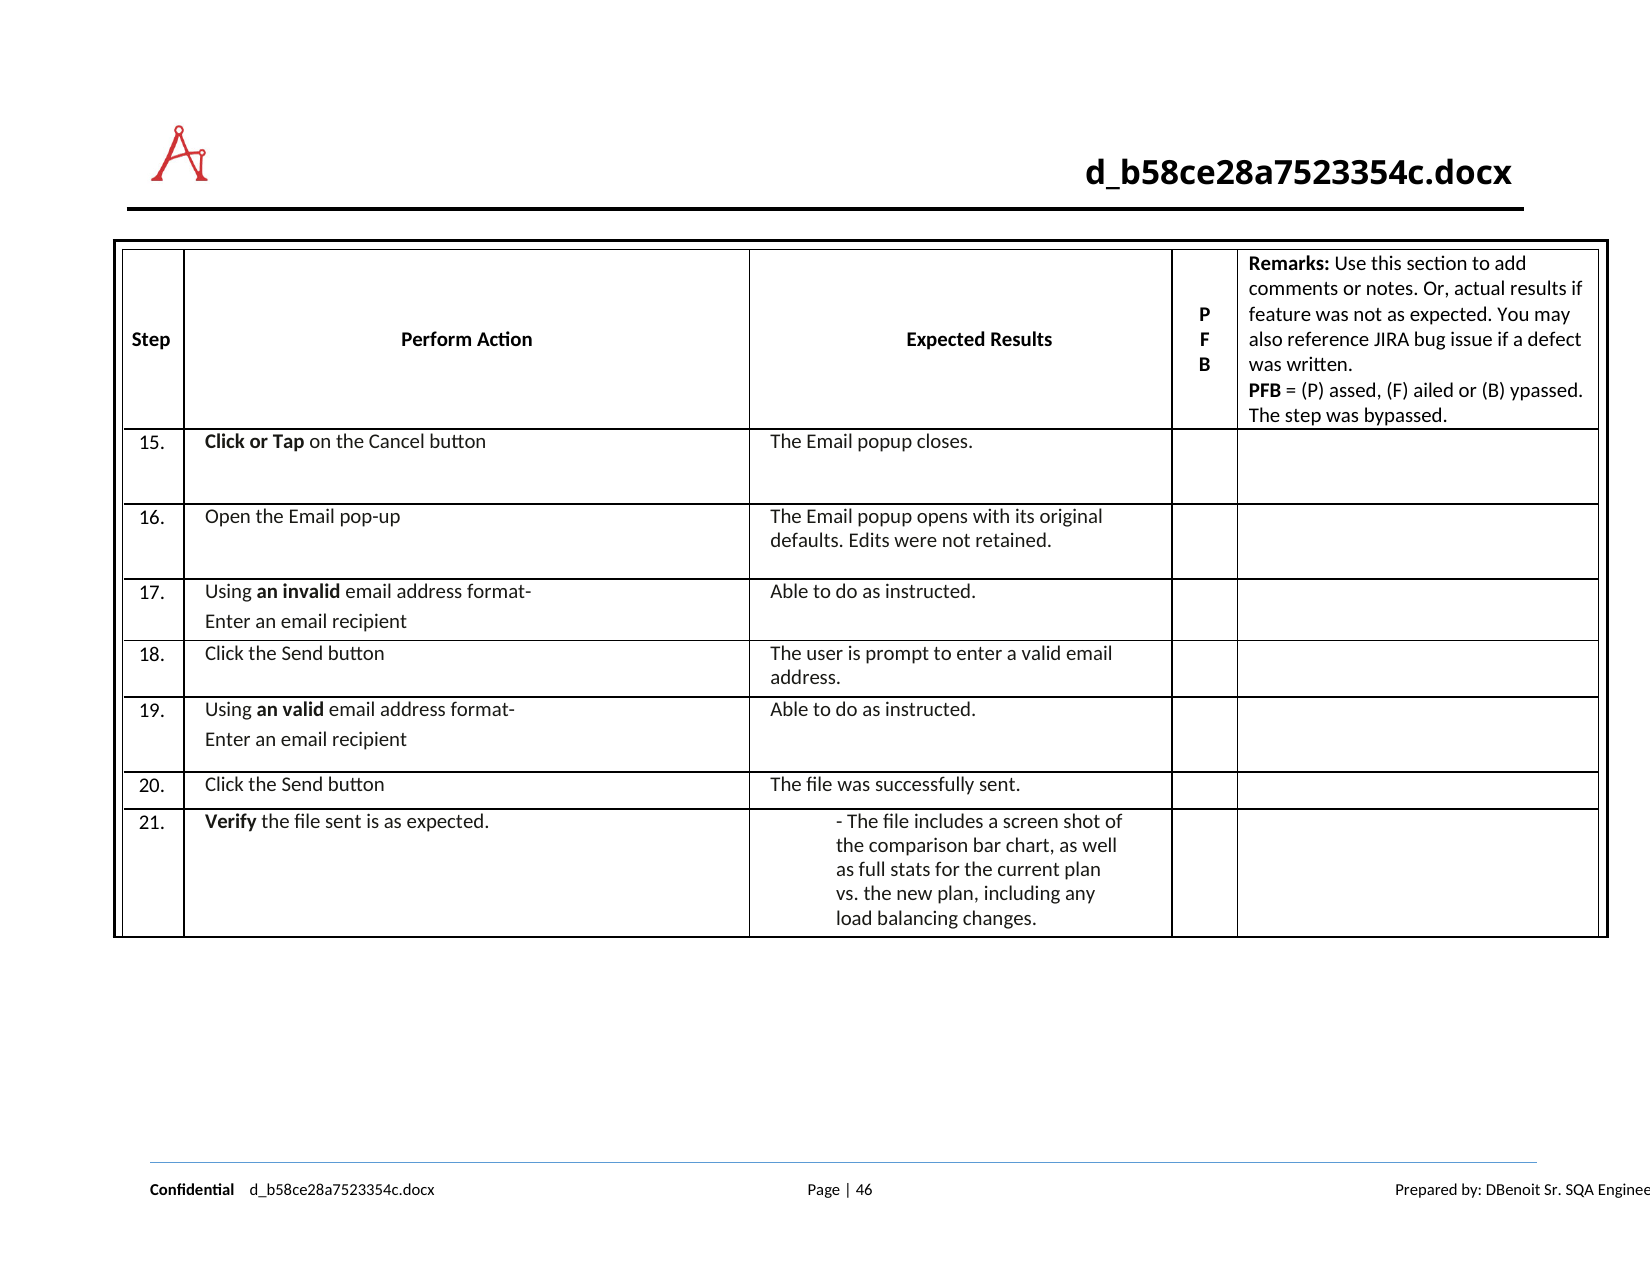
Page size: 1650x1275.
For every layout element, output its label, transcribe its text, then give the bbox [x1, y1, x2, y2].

table_header P F B [1173, 250, 1237, 428]
table_cell [118, 428, 122, 503]
table_header Perform Action [185, 250, 749, 428]
table_cell [118, 503, 122, 578]
table_cell [1599, 503, 1603, 578]
table_cell [1173, 430, 1237, 503]
table_cell Using an invalid email address format- Enter an email recipient [185, 580, 749, 639]
table_cell Click or Tap on the Cancel button [185, 430, 749, 503]
table_cell [123, 772, 183, 808]
table_cell Using an valid email address format- Enter an email recipient [185, 698, 749, 771]
table_cell The Email popup closes. [750, 430, 1171, 503]
table_cell [1238, 773, 1598, 808]
table_cell [1599, 696, 1603, 771]
table_cell [118, 640, 122, 696]
table_cell The file was successfully sent. [750, 773, 1171, 808]
table_cell Click the Send button [185, 773, 749, 808]
table_cell [1599, 428, 1603, 503]
table_cell [1238, 641, 1598, 696]
table_cell [1238, 505, 1598, 578]
table_cell Able to do as instructed. [750, 698, 1171, 771]
table_cell [1238, 698, 1598, 771]
table_cell [1173, 698, 1237, 771]
table_cell Open the Email pop-up [185, 505, 749, 578]
table_cell [1599, 771, 1603, 808]
table_cell [123, 429, 183, 503]
table_cell [123, 641, 183, 696]
table_header Expected Results [750, 250, 1171, 428]
table_cell [123, 697, 183, 771]
table_cell [1173, 505, 1237, 578]
table_cell [118, 771, 122, 808]
table_cell Click the Send button [185, 641, 749, 696]
table_cell [123, 579, 183, 639]
table_cell The Email popup opens with its original defaults. Edits were not retained. [750, 505, 1171, 578]
table_cell [123, 504, 183, 578]
table_cell The user is prompt to enter a valid email address. [750, 641, 1171, 696]
table_cell [1173, 810, 1237, 936]
table_cell [1173, 641, 1237, 696]
table_cell Verify the file sent is as expected. [185, 810, 749, 936]
table_cell [1173, 773, 1237, 808]
table_cell Able to do as instructed. [750, 580, 1171, 639]
table_cell [1173, 580, 1237, 639]
picture [137, 112, 221, 194]
table_cell [118, 808, 122, 936]
table_cell [1599, 640, 1603, 696]
table_cell [118, 578, 122, 639]
table_cell The file includes a screen shot of the comparison bar chart, as well as full stats for the current plan vs. the new plan, including any load balancing changes. [750, 810, 1171, 936]
table_cell [118, 696, 122, 771]
table_header Step [118, 242, 184, 428]
table_cell [1238, 810, 1598, 936]
table_cell [1599, 808, 1603, 936]
table_cell [1238, 580, 1598, 639]
table_cell [1238, 430, 1598, 503]
table_cell [1599, 578, 1603, 639]
table_cell [123, 809, 183, 936]
table_header Remarks: Use this section to add comments or notes. Or, actual results if feature was not as expected. You may also reference JIRA bug issue if a defect was written. PFB = (P) assed, (F) ailed or (B) ypassed. The step was bypassed. [1238, 242, 1603, 428]
